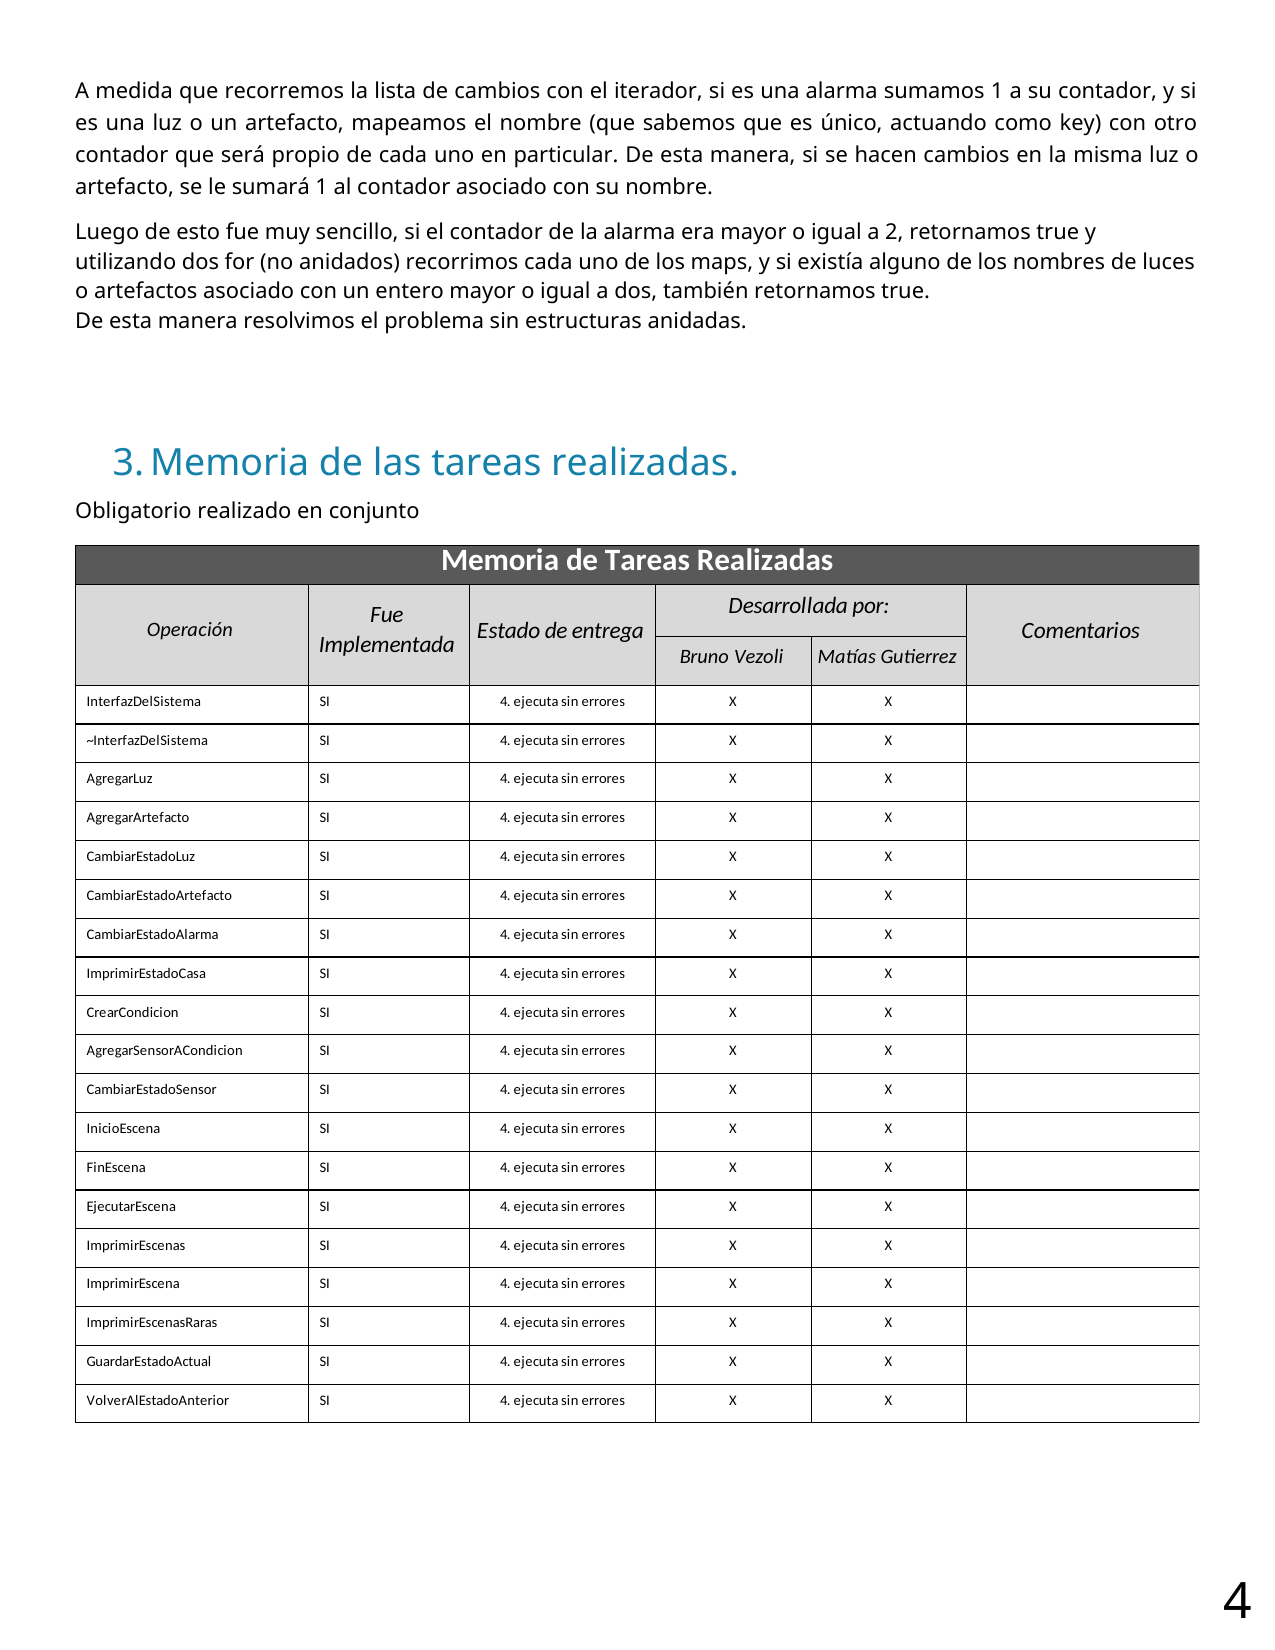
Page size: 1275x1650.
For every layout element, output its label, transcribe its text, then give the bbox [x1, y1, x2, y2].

subtitle Memoria de las tareas realizadas. [112, 436, 1200, 487]
text De esta manera resolvimos el problema sin estructuras anidadas. [75, 305, 1200, 335]
text Luego de esto fue muy sencillo, si el contador de la alarma era mayor o igual a 2, retornamos true y utilizando dos for (no anidados) recorrimos cada uno de los maps, y si existía alguno de los nombres de luces o artefactos asociado con un entero mayor o igual a dos, también retornamos true. [75, 216, 1200, 305]
text Obligatorio realizado en conjunto [75, 495, 1200, 525]
text A medida que recorremos la lista de cambios con el iterador, si es una alarma sumamos 1 a su contador, y si es una luz o un artefacto, mapeamos el nombre (que sabemos que es único, actuando como key) con otro contador que será propio de cada uno en particular. De esta manera, si se hacen cambios en la misma luz o artefacto, se le sumará 1 al contador asociado con su nombre. [75, 75, 1200, 201]
